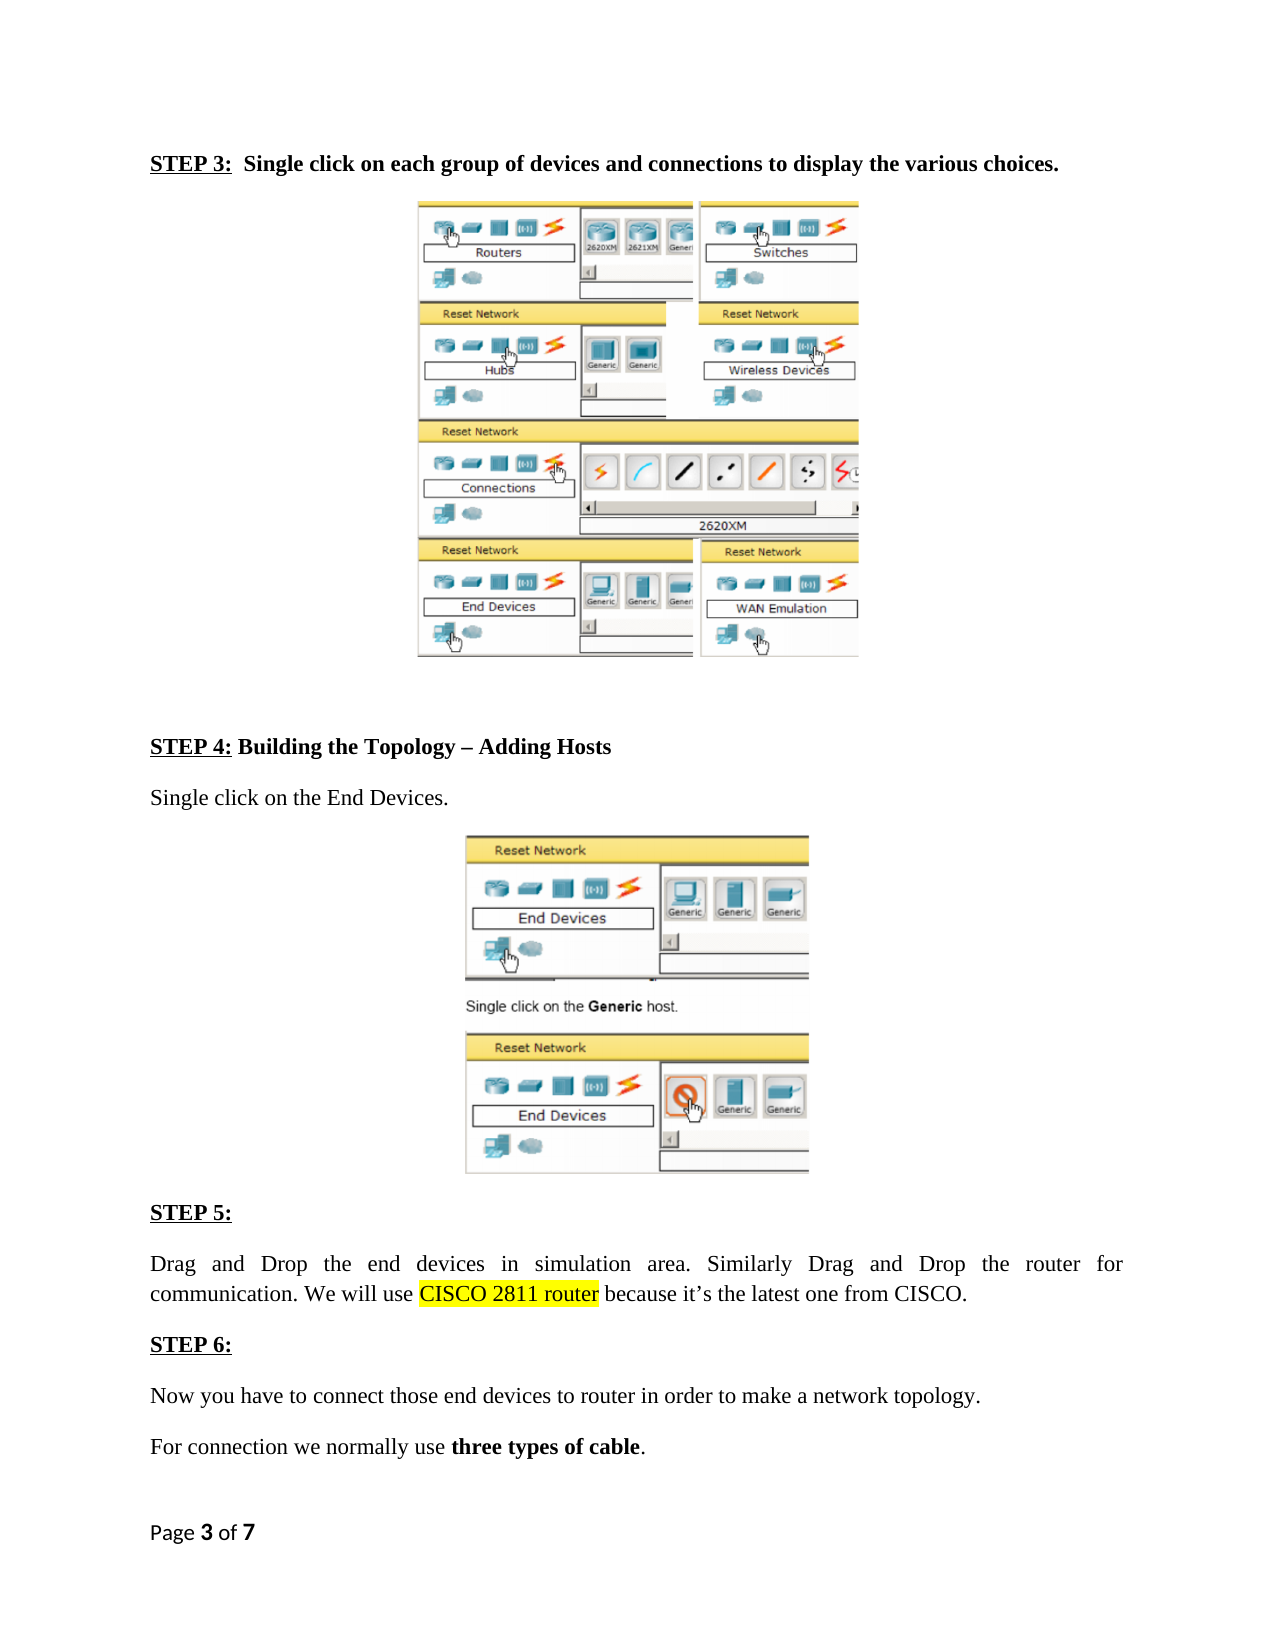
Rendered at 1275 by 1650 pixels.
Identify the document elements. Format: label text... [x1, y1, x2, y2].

text Drag and Drop the end devices in simulation area. Similarly Drag and Drop the router for communication. We will use CISCO 2811 router because it’s the latest one from CISCO. [150, 1250, 1125, 1307]
text For connection we normally use three types of cable. [150, 1433, 1125, 1460]
text STEP 5: [150, 1199, 1125, 1225]
text Now you have to connect those end devices to router in order to make a network topology. [150, 1382, 1125, 1409]
picture [465, 834, 810, 1174]
text STEP 6: [150, 1331, 1125, 1358]
text STEP 4: Building the Topology – Adding Hosts [150, 733, 1125, 759]
text Single click on the End Devices. [150, 784, 1125, 810]
picture [416, 201, 859, 657]
text STEP 3: Single click on each group of devices and connections to display the various choices. [150, 150, 1125, 176]
